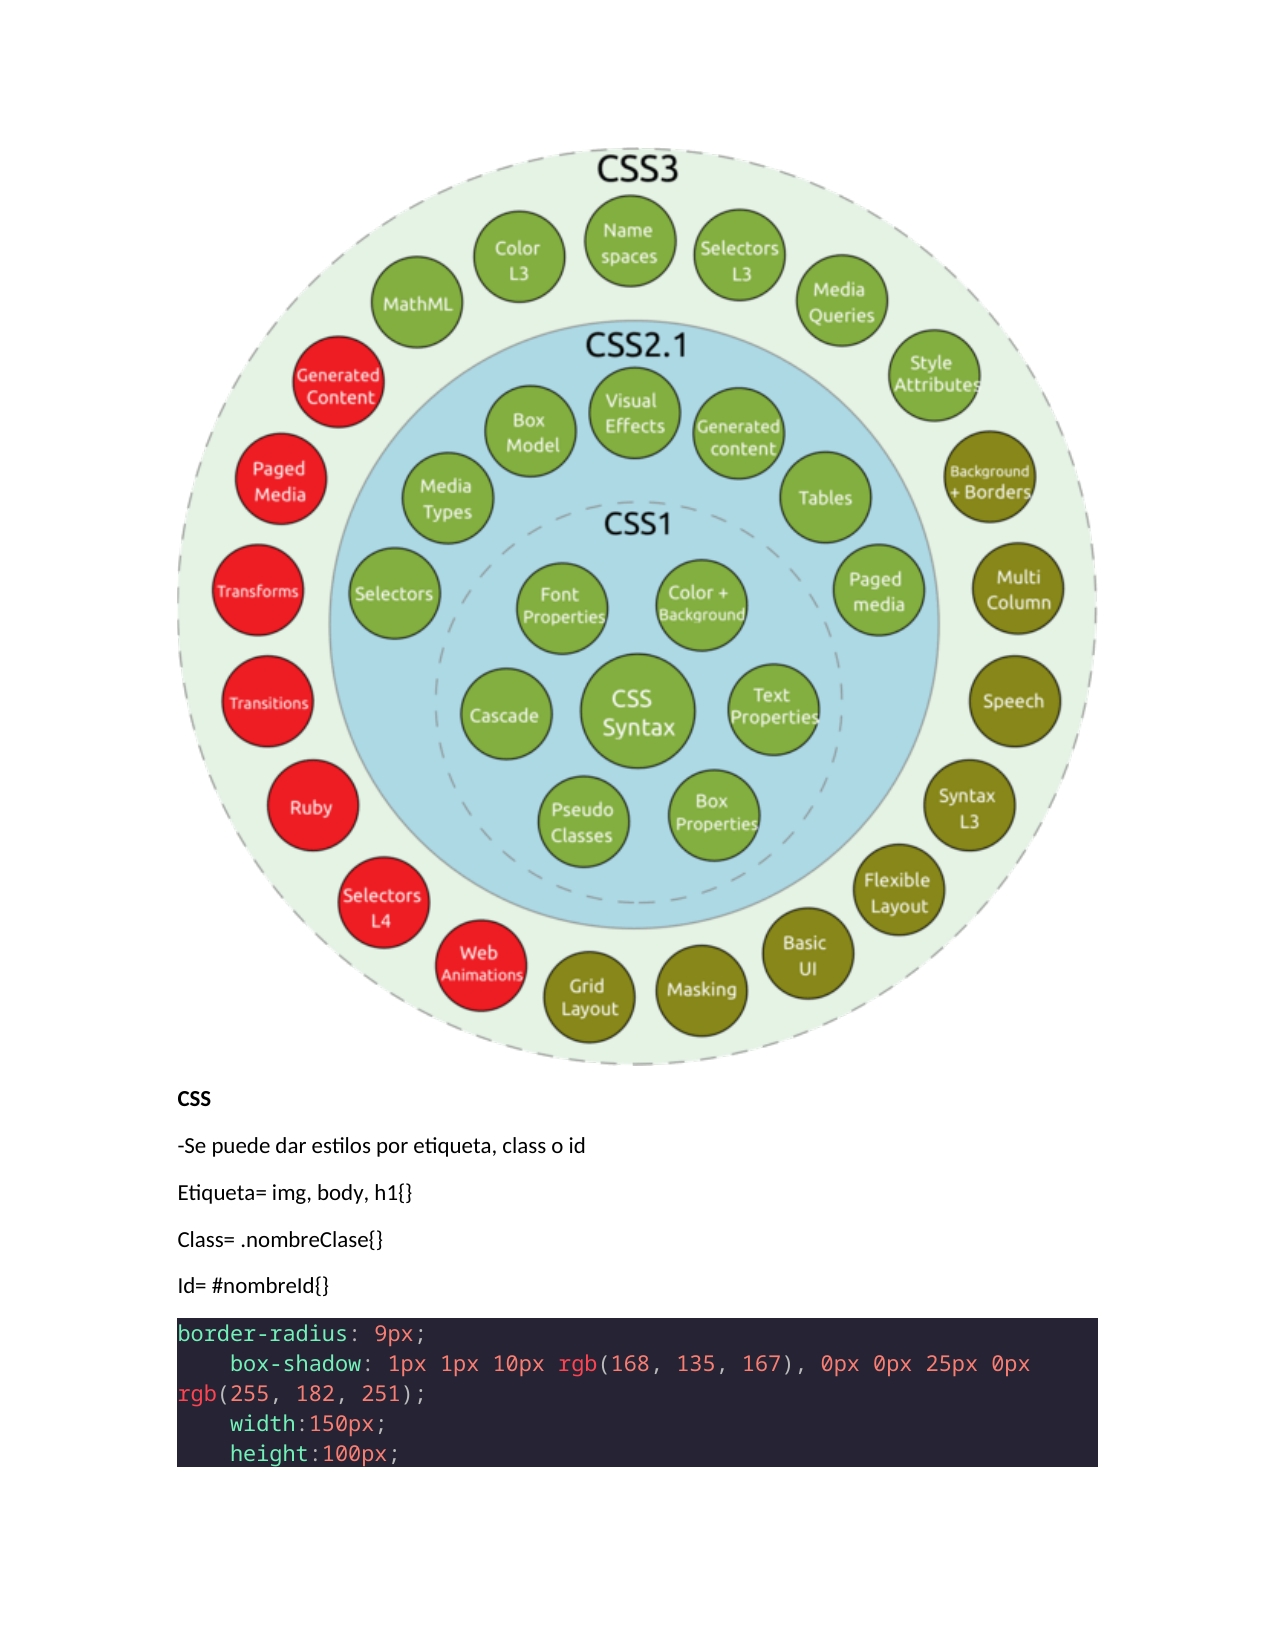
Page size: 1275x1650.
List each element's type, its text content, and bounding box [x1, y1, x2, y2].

text Id= #nombreId{} [177, 1272, 1098, 1299]
text width:150px; [177, 1408, 1098, 1438]
text height:100px; [177, 1438, 1098, 1467]
text Etiqueta= img, body, h1{} [177, 1178, 1098, 1206]
text -Se puede dar estilos por etiqueta, class o id [177, 1131, 1098, 1159]
text CSS [177, 1084, 1098, 1112]
text box-shadow: 1px 1px 10px rgb(168, 135, 167), 0px 0px 25px 0px rgb(255, 182, 251); [177, 1348, 1098, 1408]
text border-radius: 9px; [177, 1318, 1098, 1348]
picture [177, 147, 1098, 1066]
text Class= .nombreClase{} [177, 1225, 1098, 1253]
